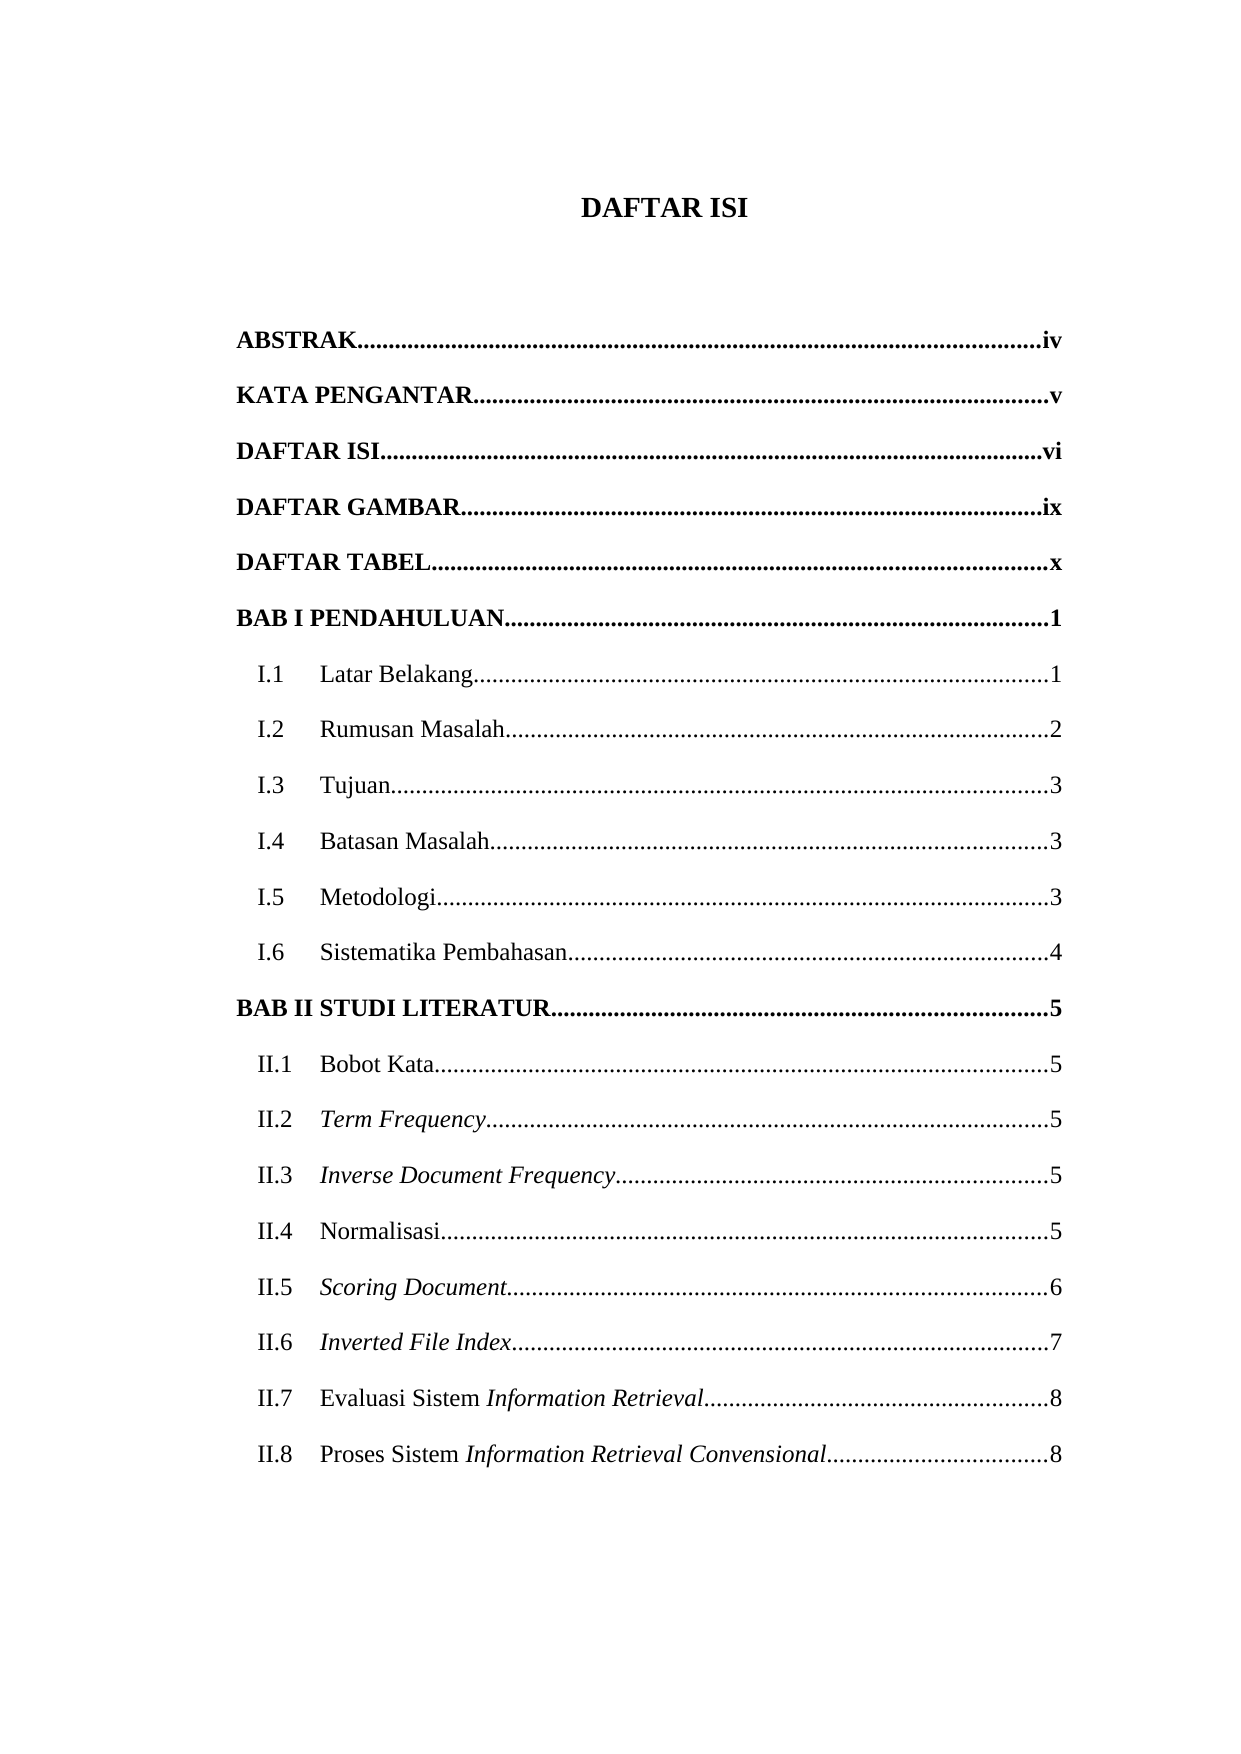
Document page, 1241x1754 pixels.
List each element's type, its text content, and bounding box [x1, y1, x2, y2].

text I.5 Metodologi 3 [257, 882, 1063, 910]
text KATA PENGANTAR v [236, 381, 1063, 409]
text II.5 Scoring Document 6 [257, 1272, 1063, 1300]
text BAB II STUDI LITERATUR 5 [236, 993, 1063, 1022]
text II.7 Evaluasi Sistem Information Retrieval 8 [257, 1383, 1063, 1412]
text DAFTAR GAMBAR ix [236, 492, 1063, 521]
text II.6 Inverted File Index 7 [257, 1327, 1063, 1356]
text ABSTRAK iv [236, 325, 1063, 354]
text I.4 Batasan Masalah 3 [257, 826, 1063, 854]
text BAB I PENDAHULUAN 1 [236, 603, 1063, 632]
subtitle DAFTAR ISI [266, 190, 1063, 223]
text I.1 Latar Belakang 1 [257, 659, 1063, 687]
text II.8 Proses Sistem Information Retrieval Convensional 8 [257, 1439, 1063, 1467]
text II.2 Term Frequency 5 [257, 1104, 1063, 1133]
text I.6 Sistematika Pembahasan 4 [257, 937, 1063, 966]
text II.4 Normalisasi 5 [257, 1216, 1063, 1244]
text I.2 Rumusan Masalah 2 [257, 714, 1063, 743]
text II.3 Inverse Document Frequency 5 [257, 1160, 1063, 1189]
text DAFTAR TABEL x [236, 547, 1063, 576]
text DAFTAR ISI vi [236, 436, 1063, 465]
text I.3 Tujuan 3 [257, 770, 1063, 799]
text II.1 Bobot Kata 5 [257, 1049, 1063, 1077]
